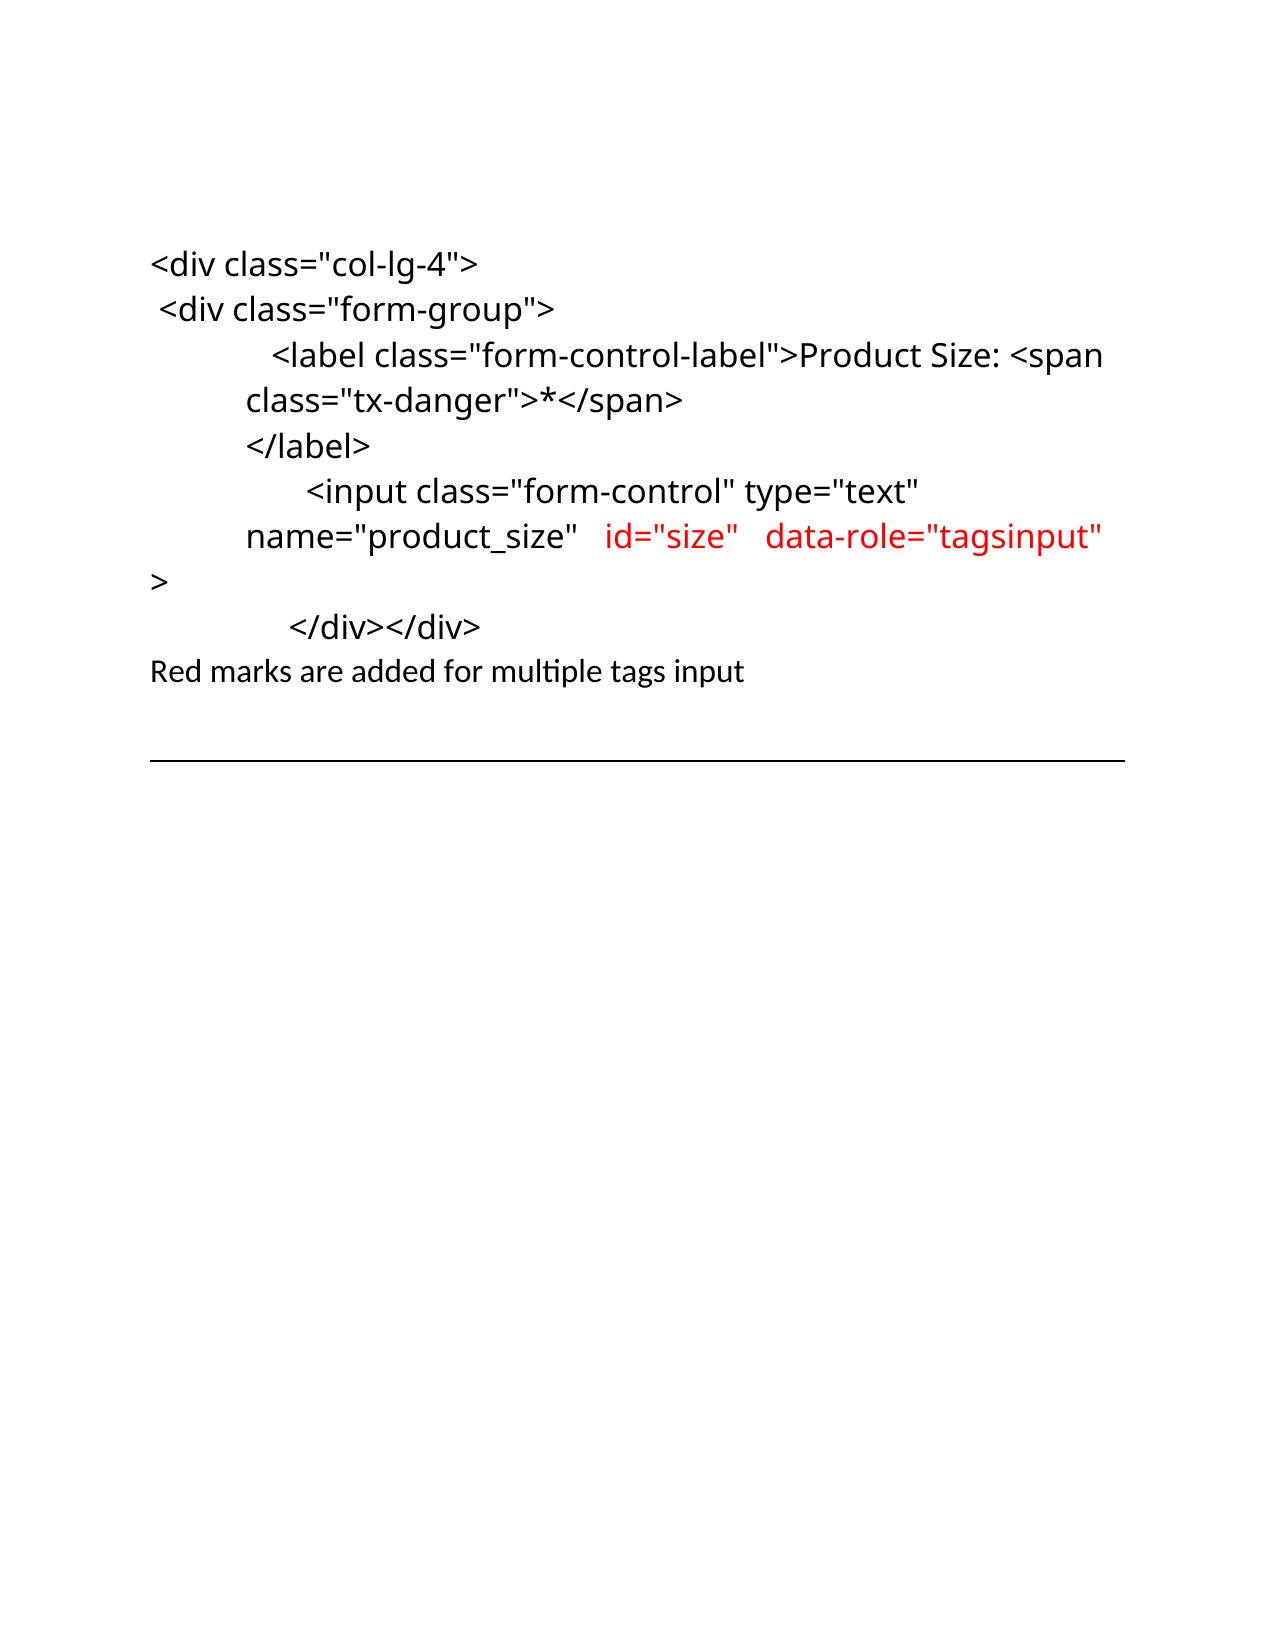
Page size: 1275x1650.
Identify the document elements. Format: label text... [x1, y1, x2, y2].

text <label class="form-control-label">Product Size: <span class="tx-danger">*</span> [150, 332, 1125, 422]
text </div></div> [150, 604, 1125, 649]
text </label> [150, 422, 1125, 468]
text <div class="form-group"> [150, 286, 1125, 332]
text <div class="col-lg-4"> [150, 241, 1125, 286]
text Red marks are added for multiple tags input [150, 649, 1125, 690]
text <input class="form-control" type="text" name="product_size" id="size" data-role="tagsinput" > [150, 468, 1125, 604]
